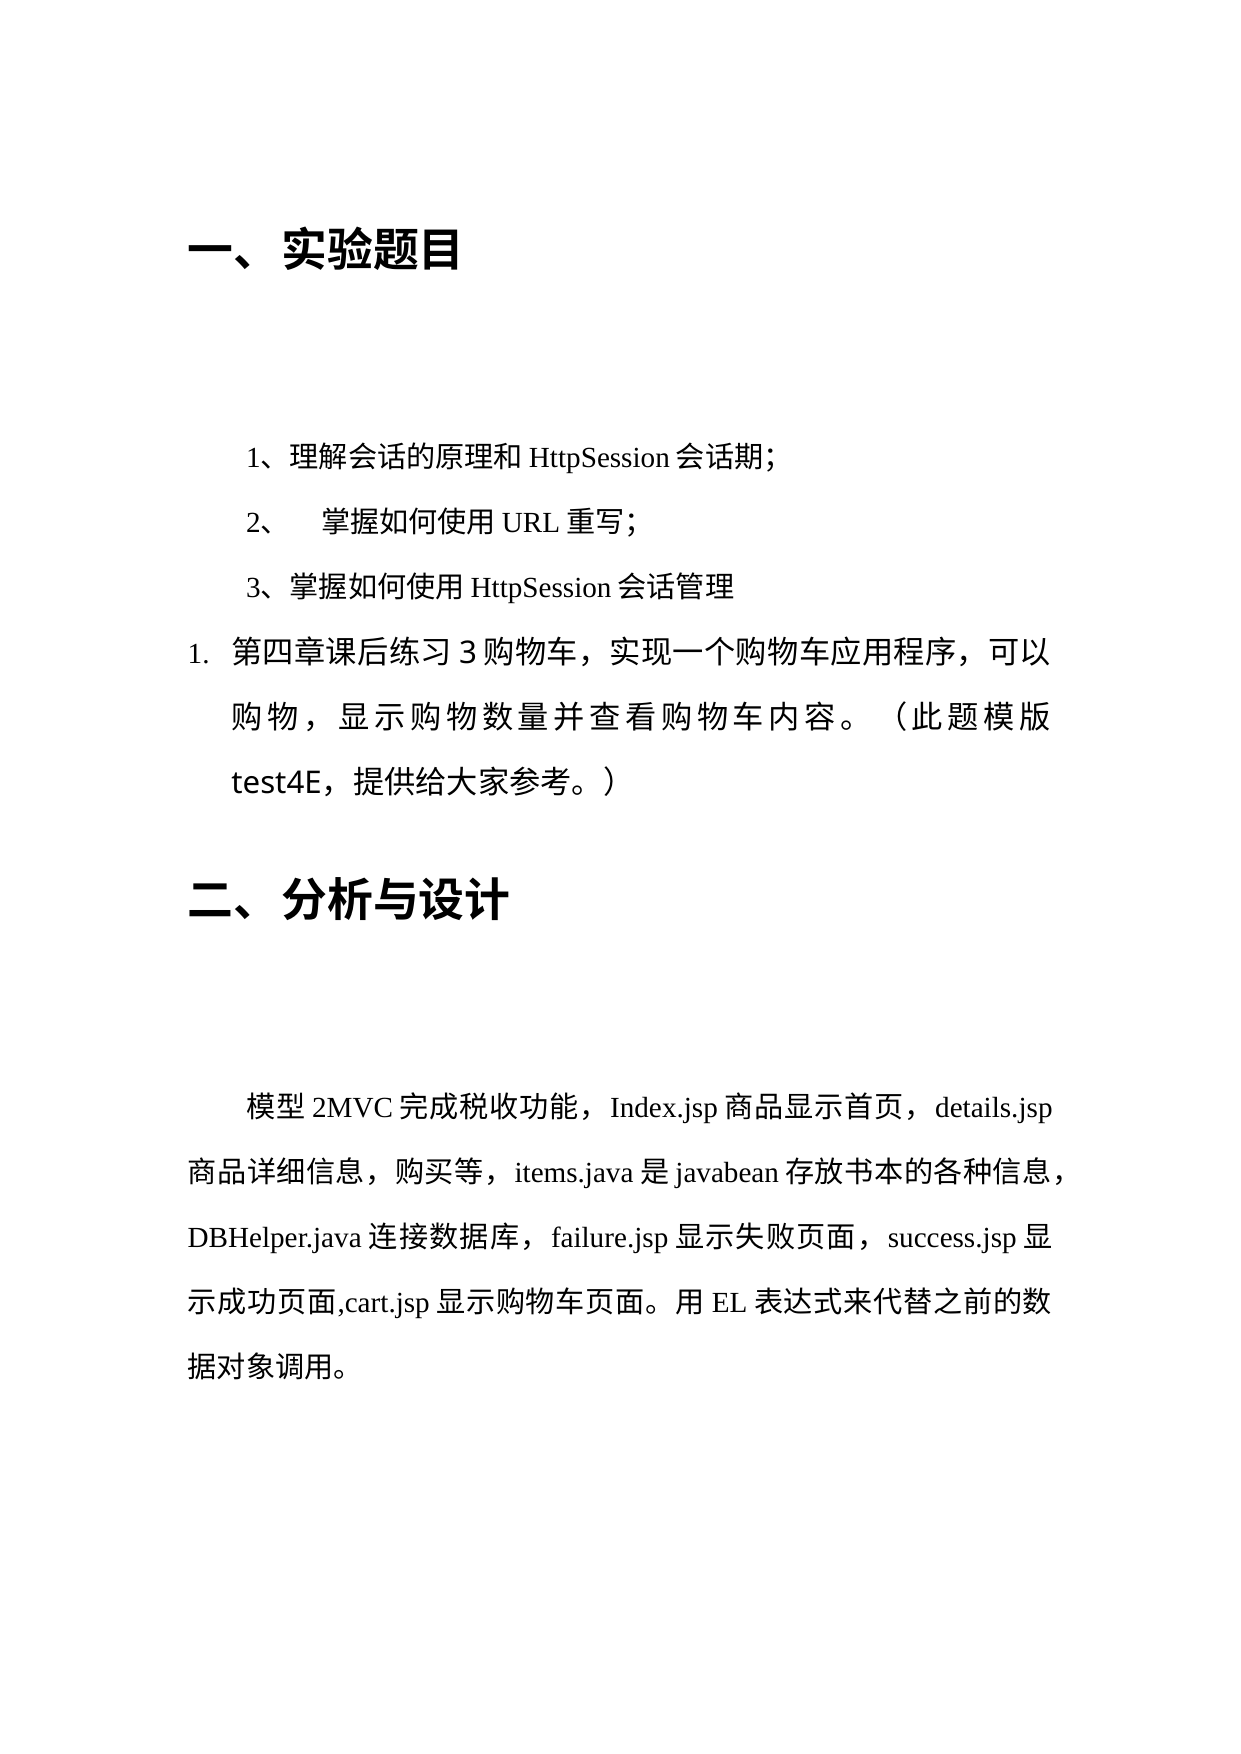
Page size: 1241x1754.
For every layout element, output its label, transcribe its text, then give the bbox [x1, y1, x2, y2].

subtitle 分析与设计 [187, 847, 1053, 945]
text 3、掌握如何使用HttpSession会话管理 [246, 552, 1053, 617]
list 模型2MVC完成税收功能，Index.jsp商品显示首页，details.jsp商品详细信息，购买等，items.java是javabean存放书本的各种信息，DBHelper.java连接数据库，failure.jsp显示失败页面，success.jsp显示成功页面,cart.jsp显示购物车页面。用EL表达式来代替之前的数据对象调用。 [187, 1072, 1053, 1397]
list 掌握如何使用URL重写； [246, 487, 1053, 552]
text 1、理解会话的原理和HttpSession会话期； [187, 422, 1053, 487]
list 第四章课后练习3购物车，实现一个购物车应用程序，可以购物，显示购物数量并查看购物车内容。（此题模版test4E，提供给大家参考。） [187, 617, 1053, 812]
subtitle 实验题目 [187, 197, 1053, 295]
